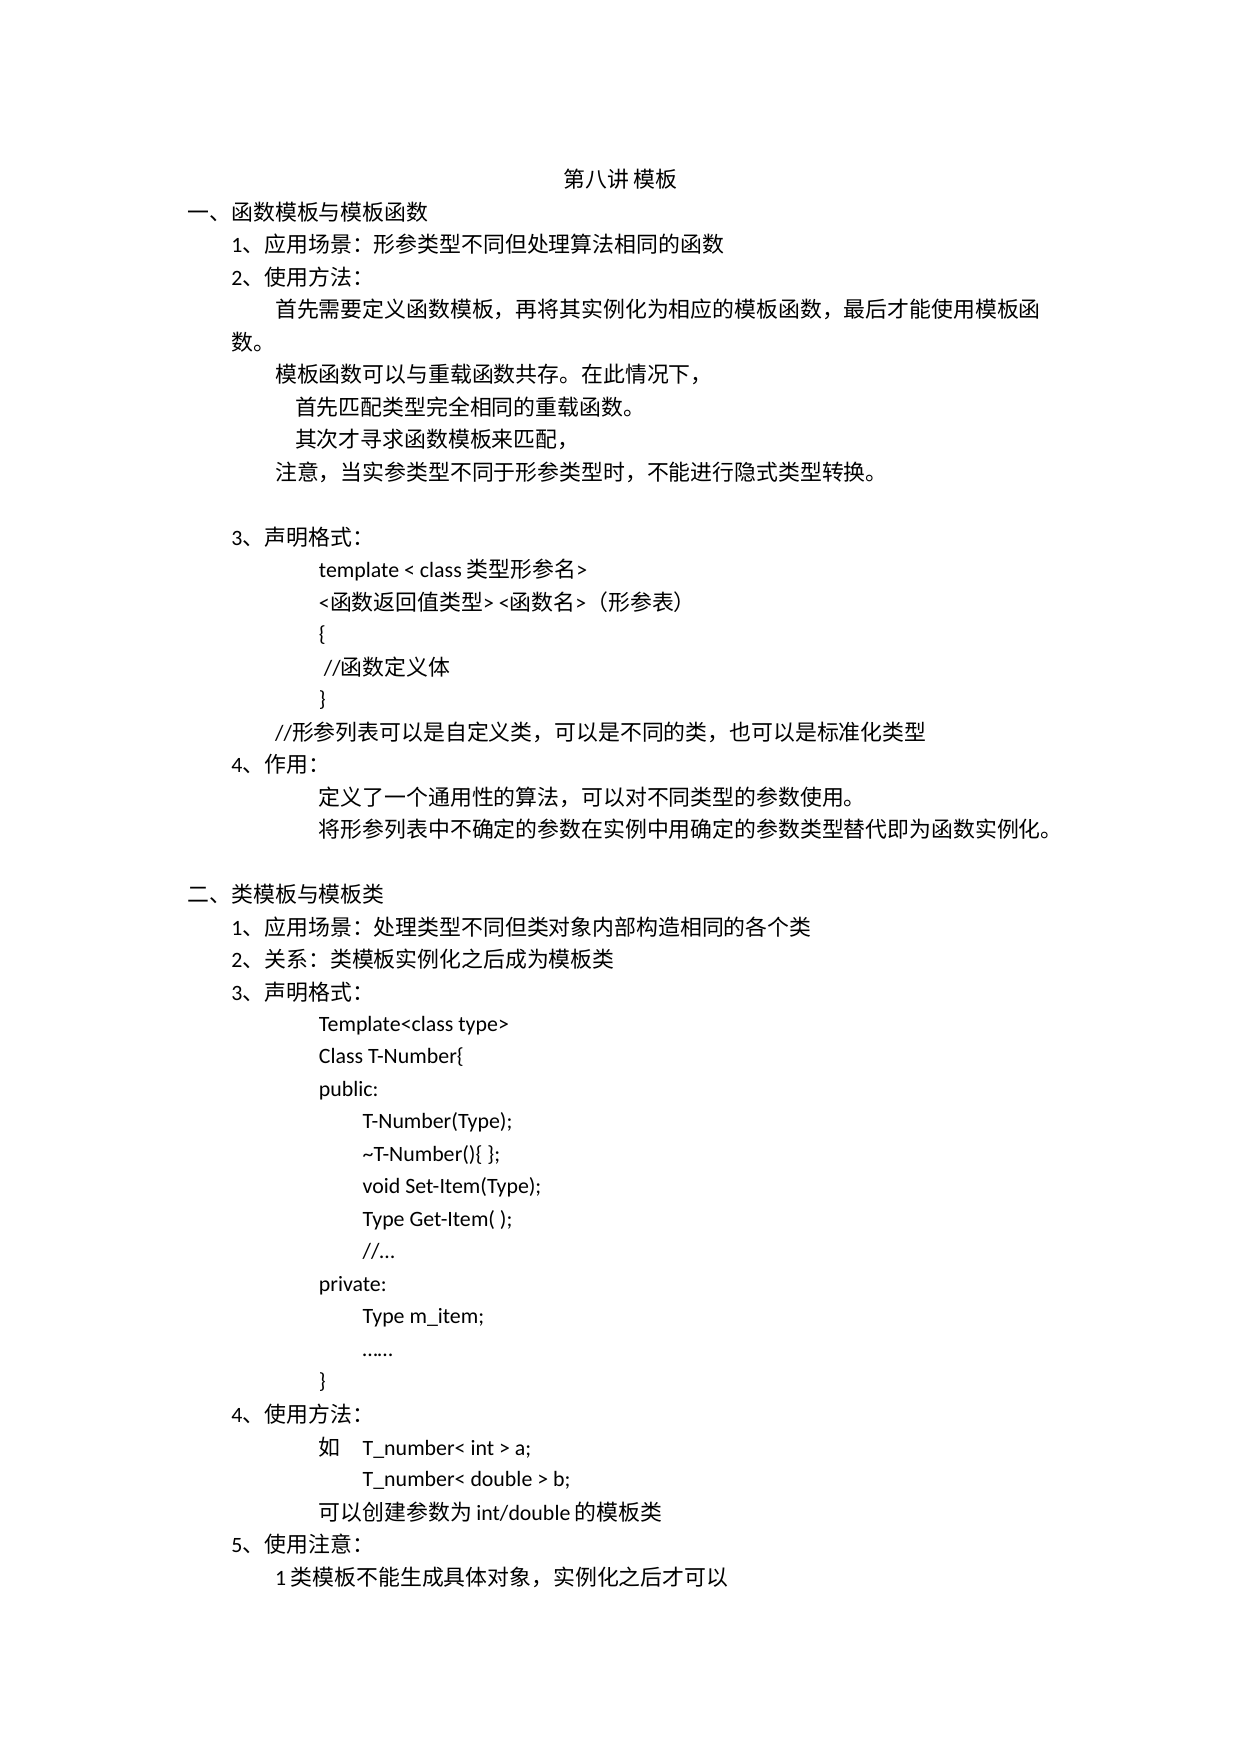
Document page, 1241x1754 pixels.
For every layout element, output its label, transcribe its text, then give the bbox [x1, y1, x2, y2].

list } [275, 682, 1053, 714]
list 应用场景：形参类型不同但处理算法相同的函数 [187, 227, 1053, 259]
list Template<class type> [319, 1007, 1053, 1039]
list Type m_item; [319, 1299, 1053, 1332]
list 模板函数可以与重载函数共存。在此情况下， [275, 357, 1053, 389]
list 声明格式： [187, 519, 1053, 552]
list public: [319, 1072, 1053, 1104]
list 类模板与模板类 [187, 877, 1053, 909]
list <函数返回值类型> <函数名>（形参表） [275, 584, 1053, 617]
list 作用： [187, 747, 1053, 779]
list 函数模板与模板函数 [187, 194, 1053, 227]
list T_number< double > b; [319, 1462, 1053, 1494]
list 其次才寻求函数模板来匹配， [275, 422, 1053, 454]
list //函数定义体 [275, 649, 1053, 682]
list void Set-Item(Type); [319, 1169, 1053, 1202]
list //… [319, 1234, 1053, 1267]
list 关系：类模板实例化之后成为模板类 [187, 942, 1053, 974]
list 声明格式： [187, 974, 1053, 1007]
list 定义了一个通用性的算法，可以对不同类型的参数使用。 [319, 779, 1053, 812]
list 1类模板不能生成具体对象，实例化之后才可以 [231, 1559, 1053, 1592]
list 将形参列表中不确定的参数在实例中用确定的参数类型替代即为函数实例化。 [319, 812, 1053, 844]
list { [275, 617, 1053, 649]
list 如 T_number< int > a; [319, 1429, 1053, 1462]
list } [319, 1364, 1053, 1397]
list 首先匹配类型完全相同的重载函数。 [275, 389, 1053, 422]
list 应用场景：处理类型不同但类对象内部构造相同的各个类 [187, 909, 1053, 942]
list private: [319, 1267, 1053, 1299]
list 注意，当实参类型不同于形参类型时，不能进行隐式类型转换。 [275, 454, 1053, 487]
list …… [319, 1332, 1053, 1364]
list 模板 [187, 162, 1053, 194]
list 使用方法： [187, 259, 1053, 292]
list T-Number(Type); [319, 1104, 1053, 1137]
list 可以创建参数为int/double的模板类 [319, 1494, 1053, 1527]
list Type Get-Item( ); [319, 1202, 1053, 1234]
list Class T-Number{ [319, 1039, 1053, 1072]
list 使用注意： [187, 1527, 1053, 1559]
list //形参列表可以是自定义类，可以是不同的类，也可以是标准化类型 [231, 714, 1053, 747]
list 首先需要定义函数模板，再将其实例化为相应的模板函数，最后才能使用模板函数。 [231, 292, 1053, 357]
list 使用方法： [187, 1397, 1053, 1429]
list ~T-Number(){ }; [319, 1137, 1053, 1169]
list template < class 类型形参名> [275, 552, 1053, 584]
